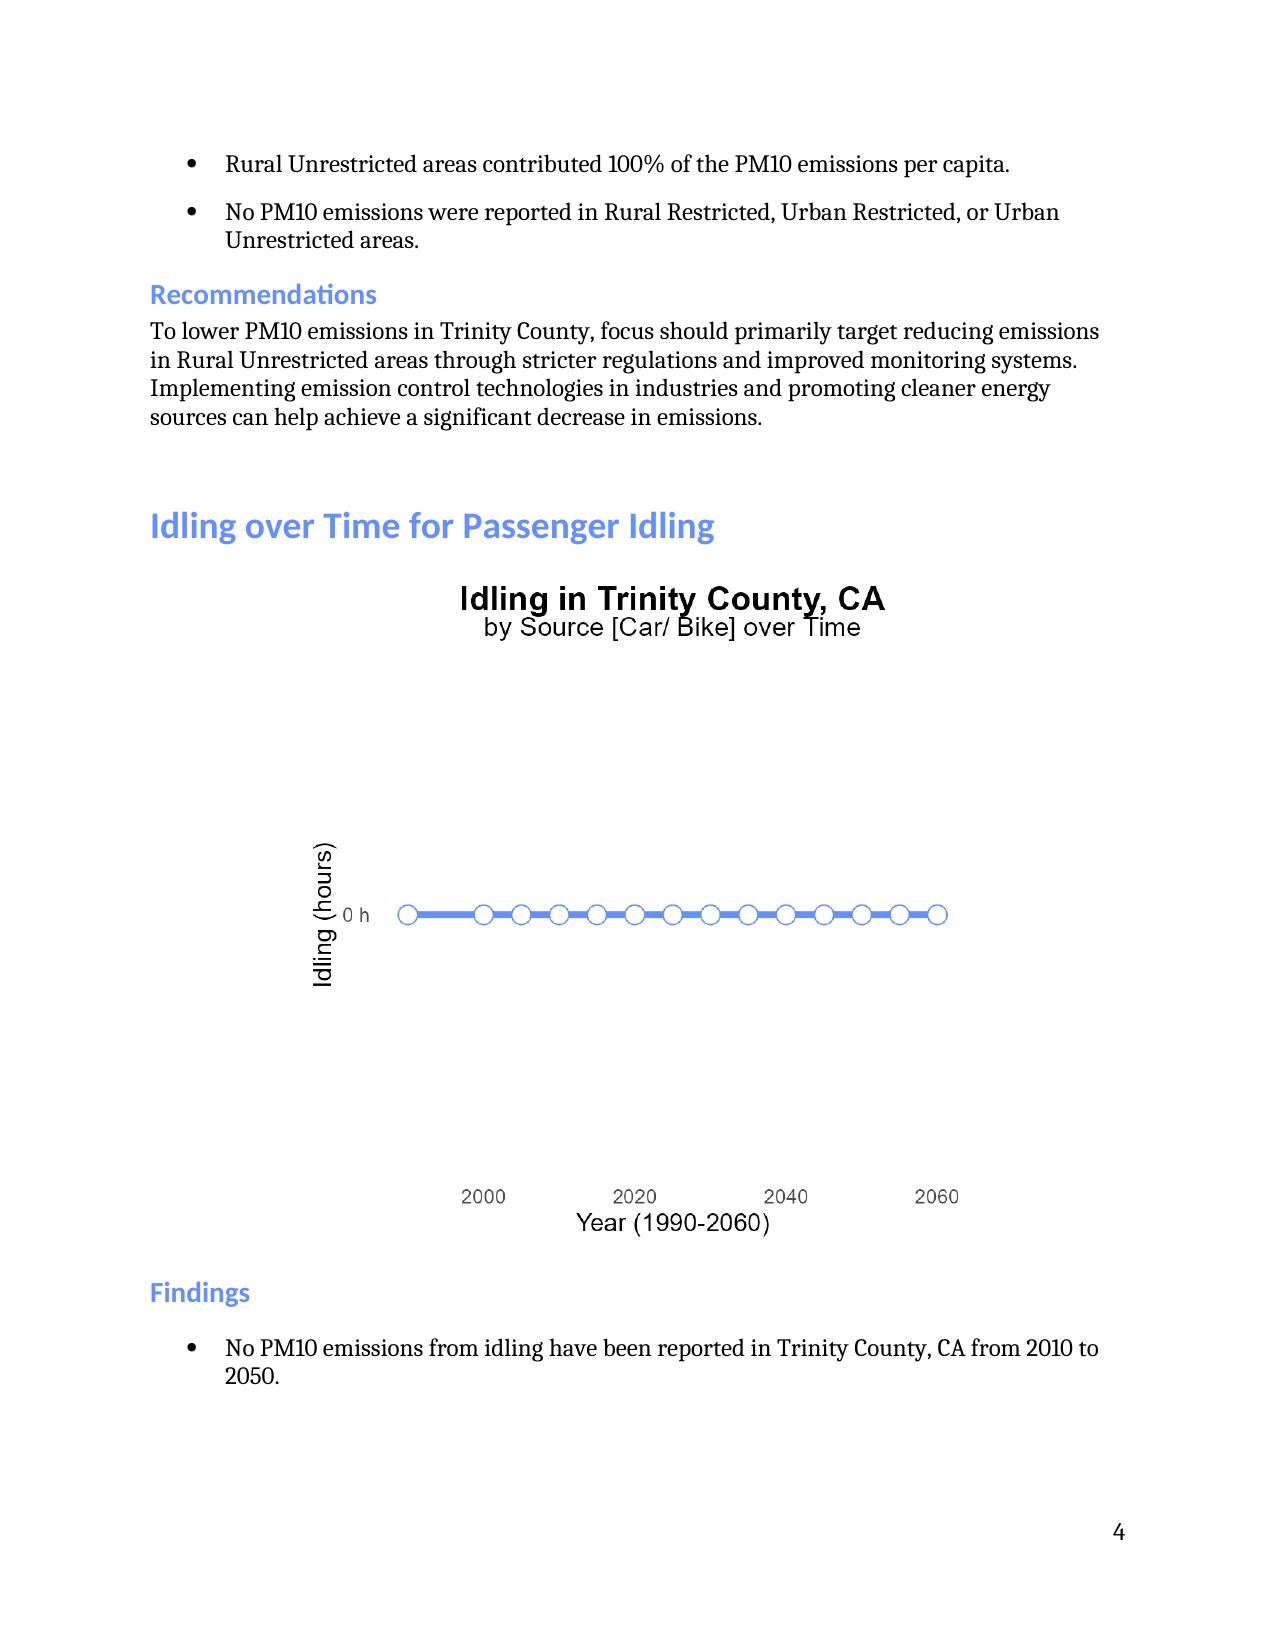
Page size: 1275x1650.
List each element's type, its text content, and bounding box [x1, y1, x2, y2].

subtitle Idling over Time for Passenger Idling [150, 502, 1125, 548]
picture [300, 573, 976, 1249]
text Rural Unrestricted areas contributed 100% of the PM10 emissions per capita. [187, 150, 1125, 179]
subtitle Findings [150, 1274, 1125, 1309]
text To lower PM10 emissions in Trinity County, focus should primarily target reducing emissions in Rural Unrestricted areas through stricter regulations and improved monitoring systems. Implementing emission control technologies in industries and promoting cleaner energy sources can help achieve a significant decrease in emissions. [150, 317, 1125, 432]
subtitle Recommendations [150, 276, 1125, 311]
text No PM10 emissions from idling have been reported in Trinity County, CA from 2010 to 2050. [187, 1333, 1125, 1391]
text No PM10 emissions were reported in Rural Restricted, Urban Restricted, or Urban Unrestricted areas. [187, 197, 1125, 255]
